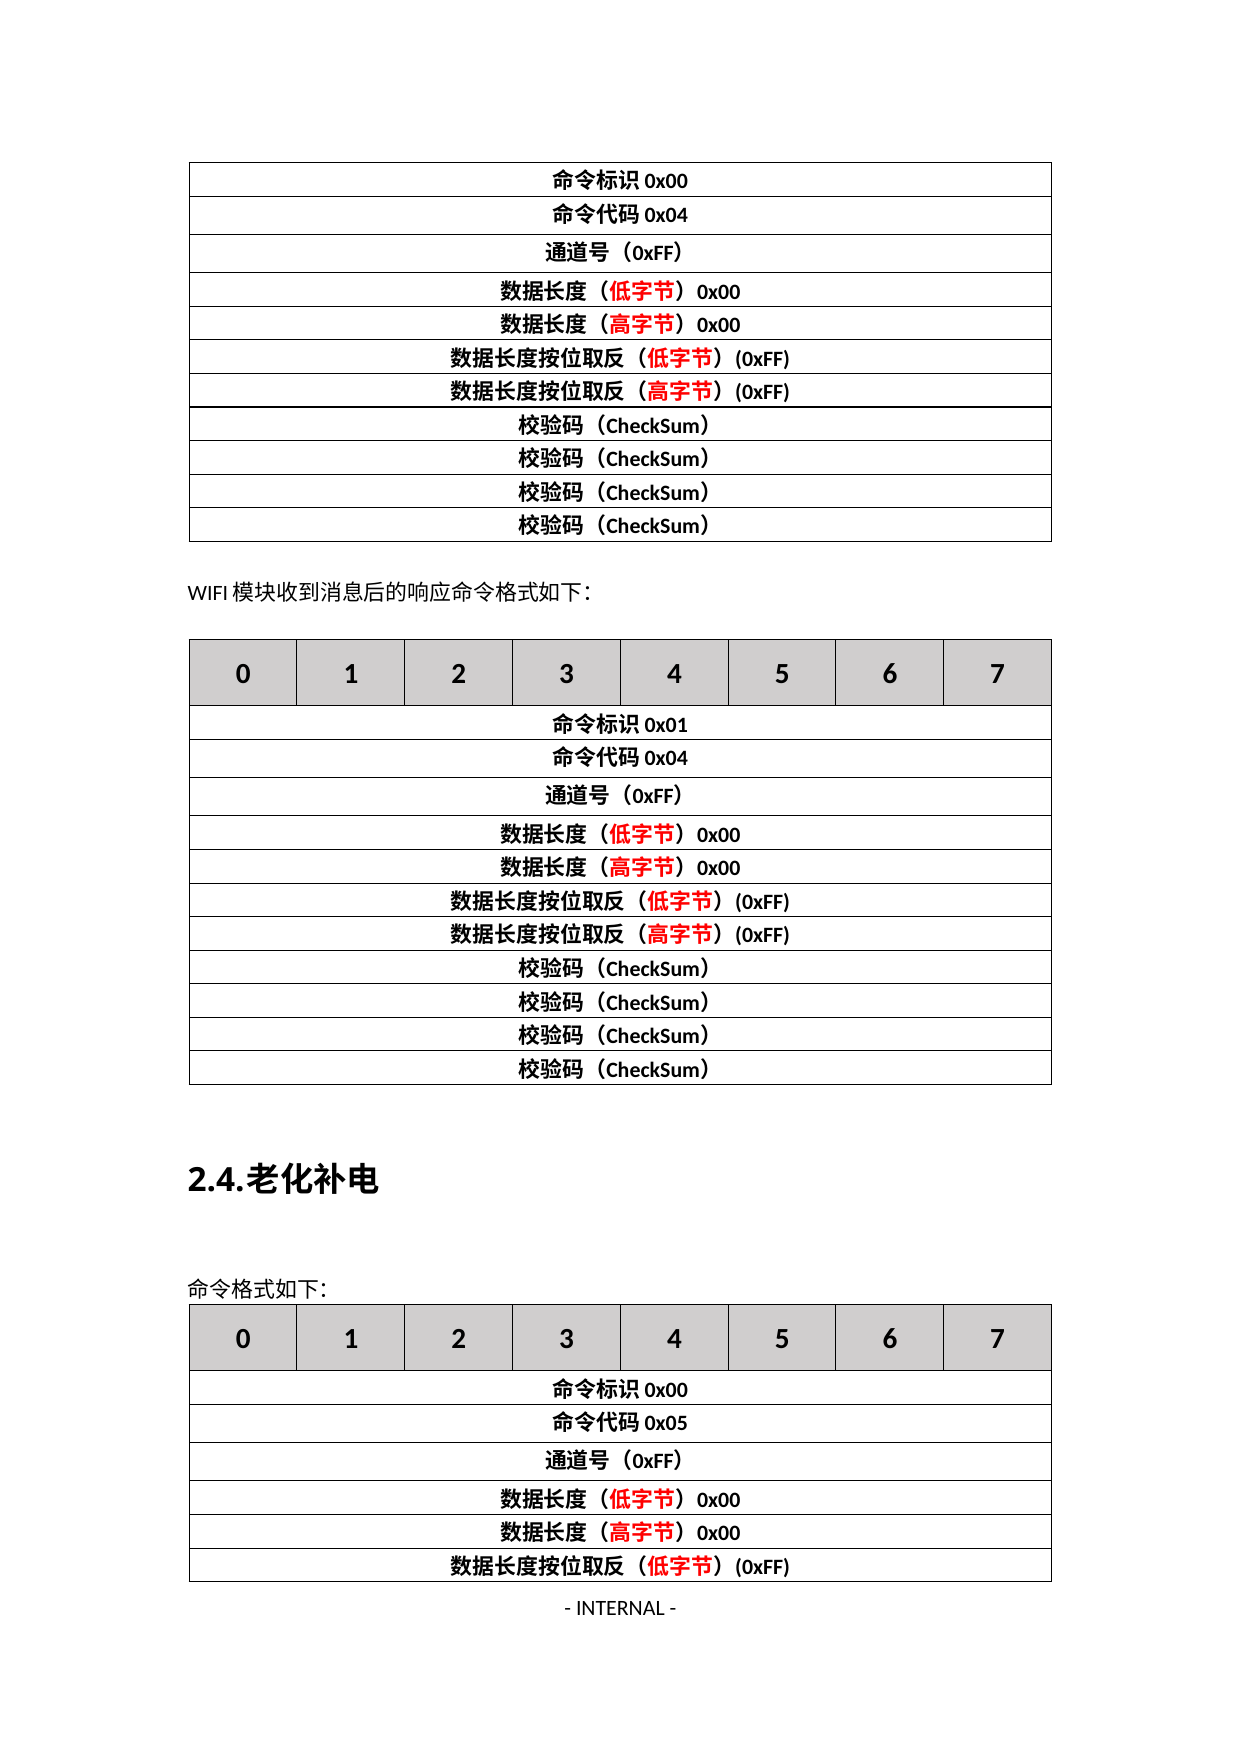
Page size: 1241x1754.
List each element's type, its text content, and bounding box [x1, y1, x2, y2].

table_cell 校验码（CheckSum） [190, 984, 1051, 1017]
table_cell 命令标识0x00 [190, 1371, 1051, 1404]
table_header 3 [513, 640, 620, 705]
table_cell 通道号（0xFF） [190, 235, 1051, 272]
table_cell 校验码（CheckSum） [190, 441, 1051, 473]
table_header 6 [836, 640, 943, 705]
table_cell 数据长度按位取反（低字节）(0xFF) [190, 340, 1051, 373]
text WIFI模块收到消息后的响应命令格式如下： [187, 574, 1053, 607]
table_cell 数据长度（低字节）0x00 [190, 816, 1051, 849]
table_header 7 [944, 1305, 1051, 1370]
table_cell 数据长度（高字节）0x00 [190, 850, 1051, 882]
table_header 7 [944, 640, 1051, 705]
subtitle 老化补电 [187, 1144, 1053, 1209]
table_cell 校验码（CheckSum） [190, 508, 1051, 541]
table_cell 数据长度按位取反（低字节）(0xFF) [190, 884, 1051, 916]
table_cell 数据长度（低字节）0x00 [190, 273, 1051, 306]
table_cell 数据长度按位取反（高字节）(0xFF) [190, 917, 1051, 949]
table_cell 命令代码0x04 [190, 740, 1051, 777]
table_header 2 [405, 1305, 512, 1370]
table_cell 通道号（0xFF） [190, 1443, 1051, 1480]
table_cell 命令代码0x05 [190, 1405, 1051, 1442]
table_cell 校验码（CheckSum） [190, 475, 1051, 507]
table_header 0 [190, 640, 296, 705]
table_cell 命令标识0x01 [190, 706, 1051, 739]
table_header 3 [513, 1305, 620, 1370]
table_header 0 [190, 1305, 296, 1370]
table_cell 数据长度（高字节）0x00 [190, 307, 1051, 339]
table_header 2 [405, 640, 512, 705]
table_cell 数据长度（低字节）0x00 [190, 1481, 1051, 1514]
table_cell 校验码（CheckSum） [190, 408, 1051, 440]
table_cell 数据长度按位取反（高字节）(0xFF) [190, 374, 1051, 406]
table_cell 通道号（0xFF） [190, 778, 1051, 815]
table_header 1 [297, 1305, 404, 1370]
table_cell 校验码（CheckSum） [190, 1051, 1051, 1084]
table_header 6 [836, 1305, 943, 1370]
table_cell 校验码（CheckSum） [190, 1018, 1051, 1050]
table_cell 命令代码0x04 [190, 197, 1051, 234]
table_header 5 [729, 1305, 835, 1370]
text 命令格式如下： [187, 1272, 1053, 1304]
table_header 5 [729, 640, 835, 705]
table_header 4 [621, 1305, 728, 1370]
table_cell 数据长度按位取反（低字节）(0xFF) [190, 1549, 1051, 1581]
table_cell 校验码（CheckSum） [190, 951, 1051, 983]
table_header 1 [297, 640, 404, 705]
table_cell 数据长度（高字节）0x00 [190, 1515, 1051, 1547]
table_cell 命令标识0x00 [190, 163, 1051, 196]
table_header 4 [621, 640, 728, 705]
